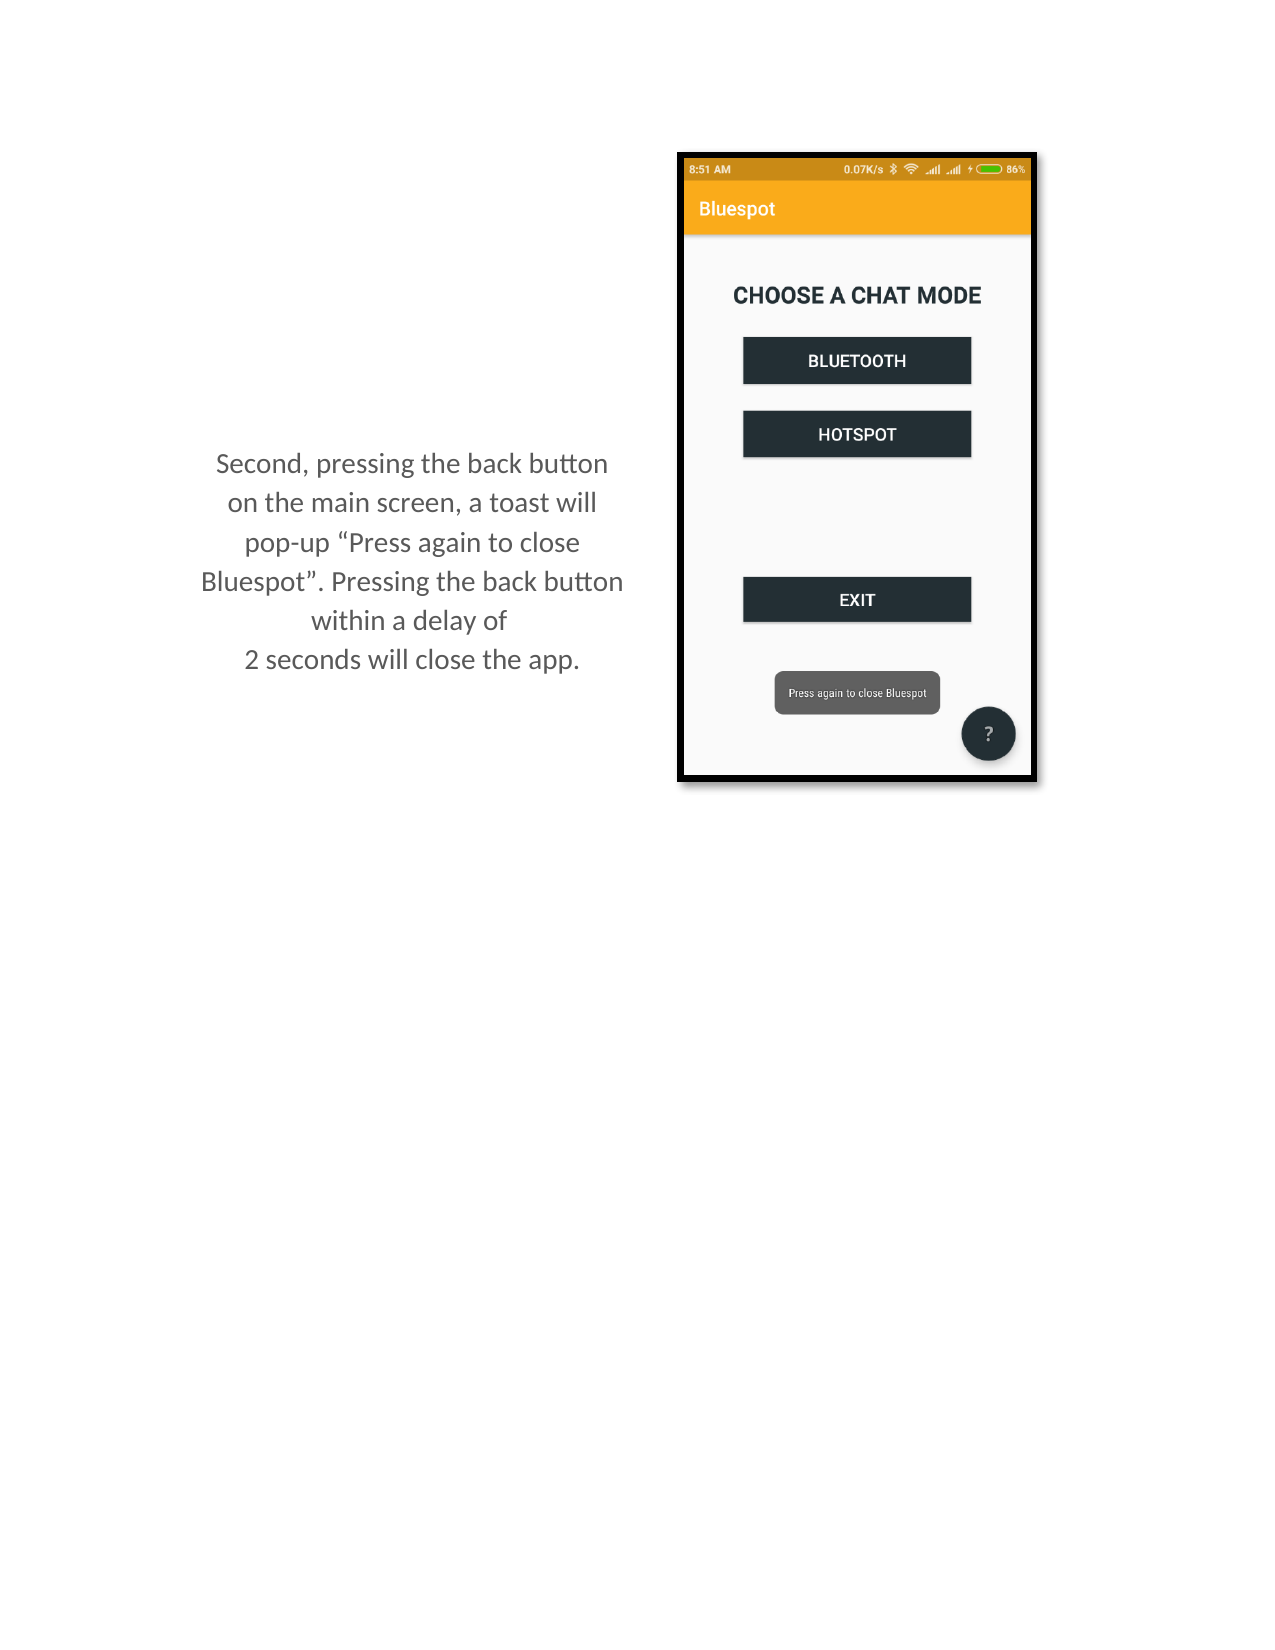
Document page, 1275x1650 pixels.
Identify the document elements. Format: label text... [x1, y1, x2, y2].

table_cell [637, 133, 1086, 822]
table_cell Second, pressing the back button on the main screen, a toast will pop-up “Press again to close Bluespot”. Pressing the back button within a delay of 2 seconds will close the app. [188, 133, 637, 822]
picture [684, 158, 1031, 775]
